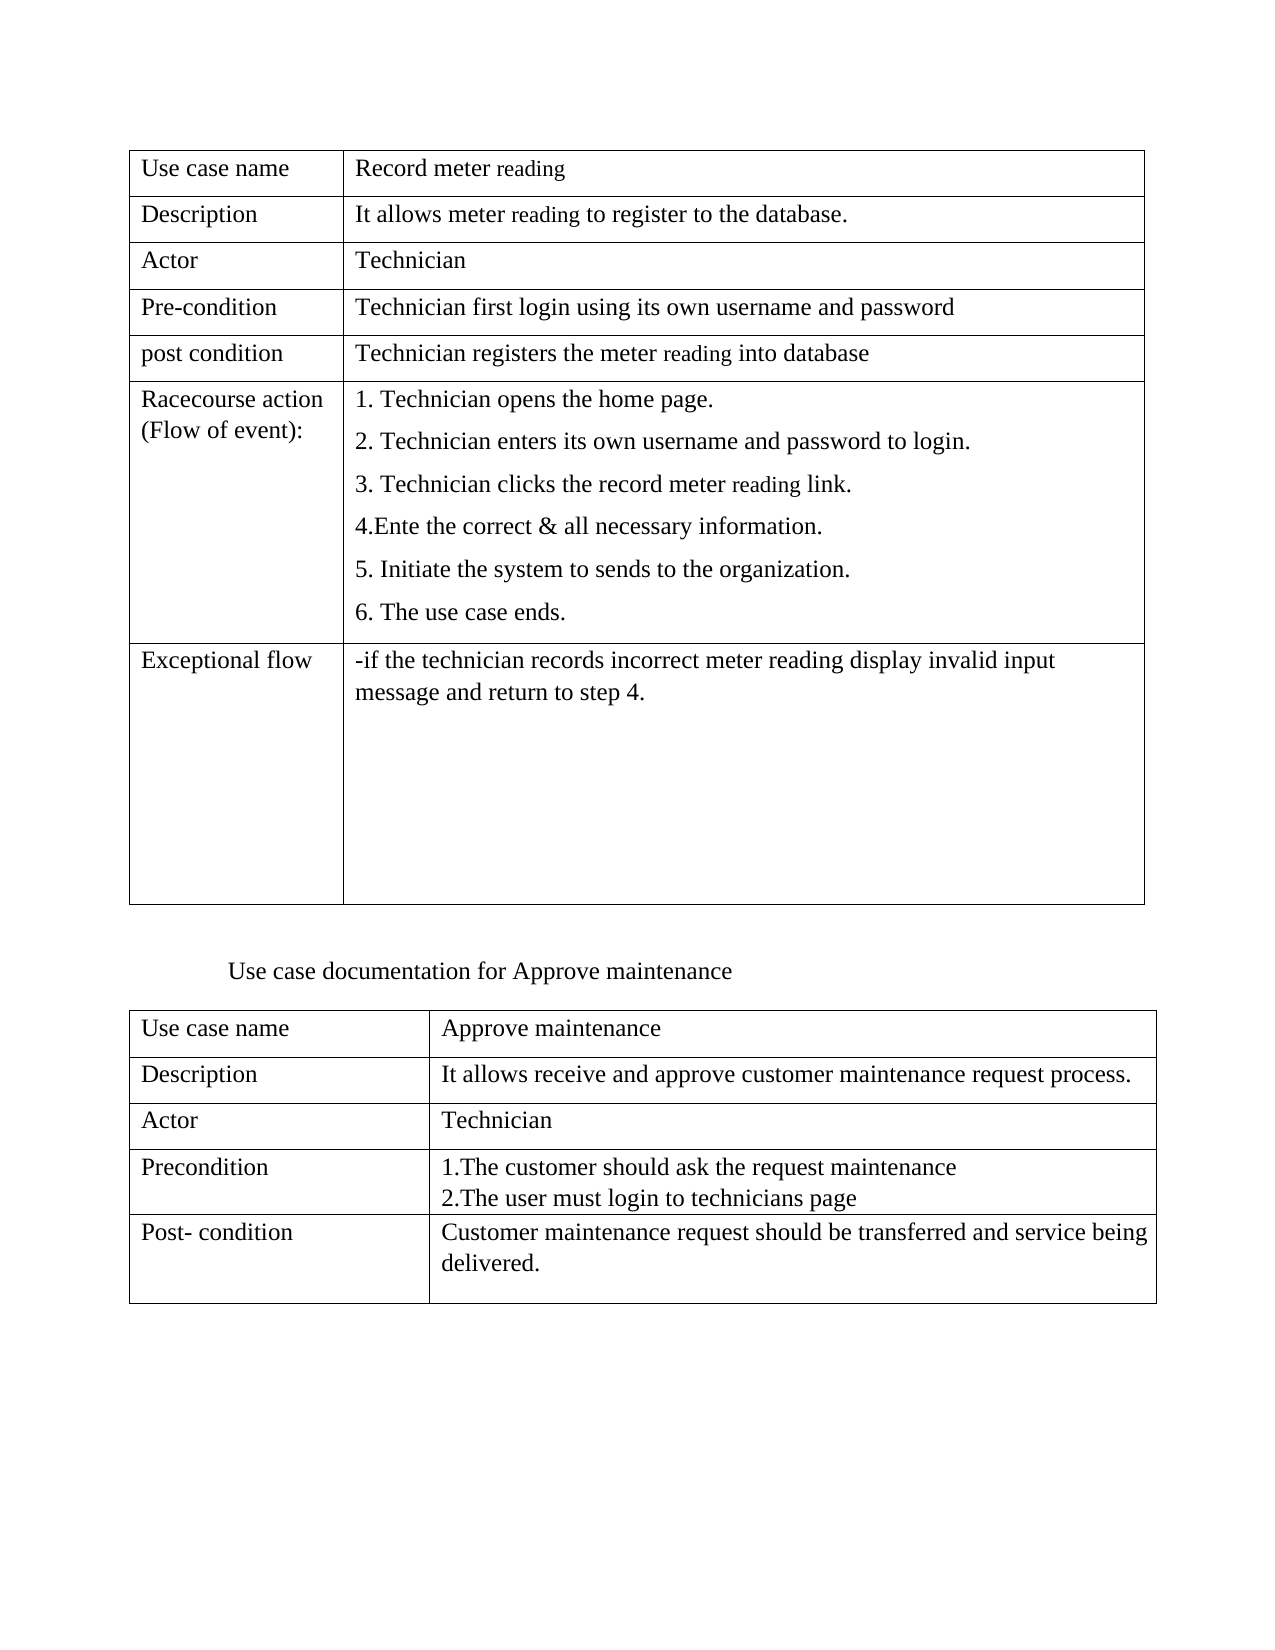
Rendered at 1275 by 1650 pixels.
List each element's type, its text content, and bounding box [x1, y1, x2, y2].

table_cell It allows receive and approve customer maintenance request process. [430, 1058, 1156, 1103]
table_cell Actor [130, 243, 343, 288]
table_cell Description [130, 197, 343, 242]
text Use case documentation for Approve maintenance [228, 956, 1124, 985]
table_cell Technician [344, 243, 1144, 288]
table_cell Technician registers the meter reading into database [344, 336, 1144, 381]
table_cell Racecourse action (Flow of event): [130, 382, 343, 643]
table_cell Description [130, 1058, 429, 1103]
table_cell Technician first login using its own username and password [344, 290, 1144, 334]
table_cell 1.The customer should ask the request maintenance 2.The user must login to technicians page [430, 1150, 1156, 1214]
table_cell -if the technician records incorrect meter reading display invalid input message and return to step 4. [344, 644, 1144, 904]
table_cell post condition [130, 336, 343, 381]
table_header Use case name [130, 1011, 429, 1057]
table_cell Technician [430, 1104, 1156, 1149]
table_cell It allows meter reading to register to the database. [344, 197, 1144, 242]
table_cell Actor [130, 1104, 429, 1149]
table_cell 1. Technician opens the home page. 2. Technician enters its own username and password to login. 3. Technician clicks the record meter reading link. 4.Ente the correct & all necessary information. 5. Initiate the system to sends to the organization. 6. The use case ends. [344, 382, 1144, 643]
table_cell Exceptional flow [130, 644, 343, 904]
table_header Use case name [130, 151, 343, 196]
table_cell Post- condition [130, 1215, 429, 1303]
table_cell Customer maintenance request should be transferred and service being delivered. [430, 1215, 1156, 1303]
table_cell Pre-condition [130, 290, 343, 334]
table_cell Precondition [130, 1150, 429, 1214]
table_header Approve maintenance [430, 1011, 1156, 1057]
table_header Record meter reading [344, 151, 1144, 196]
